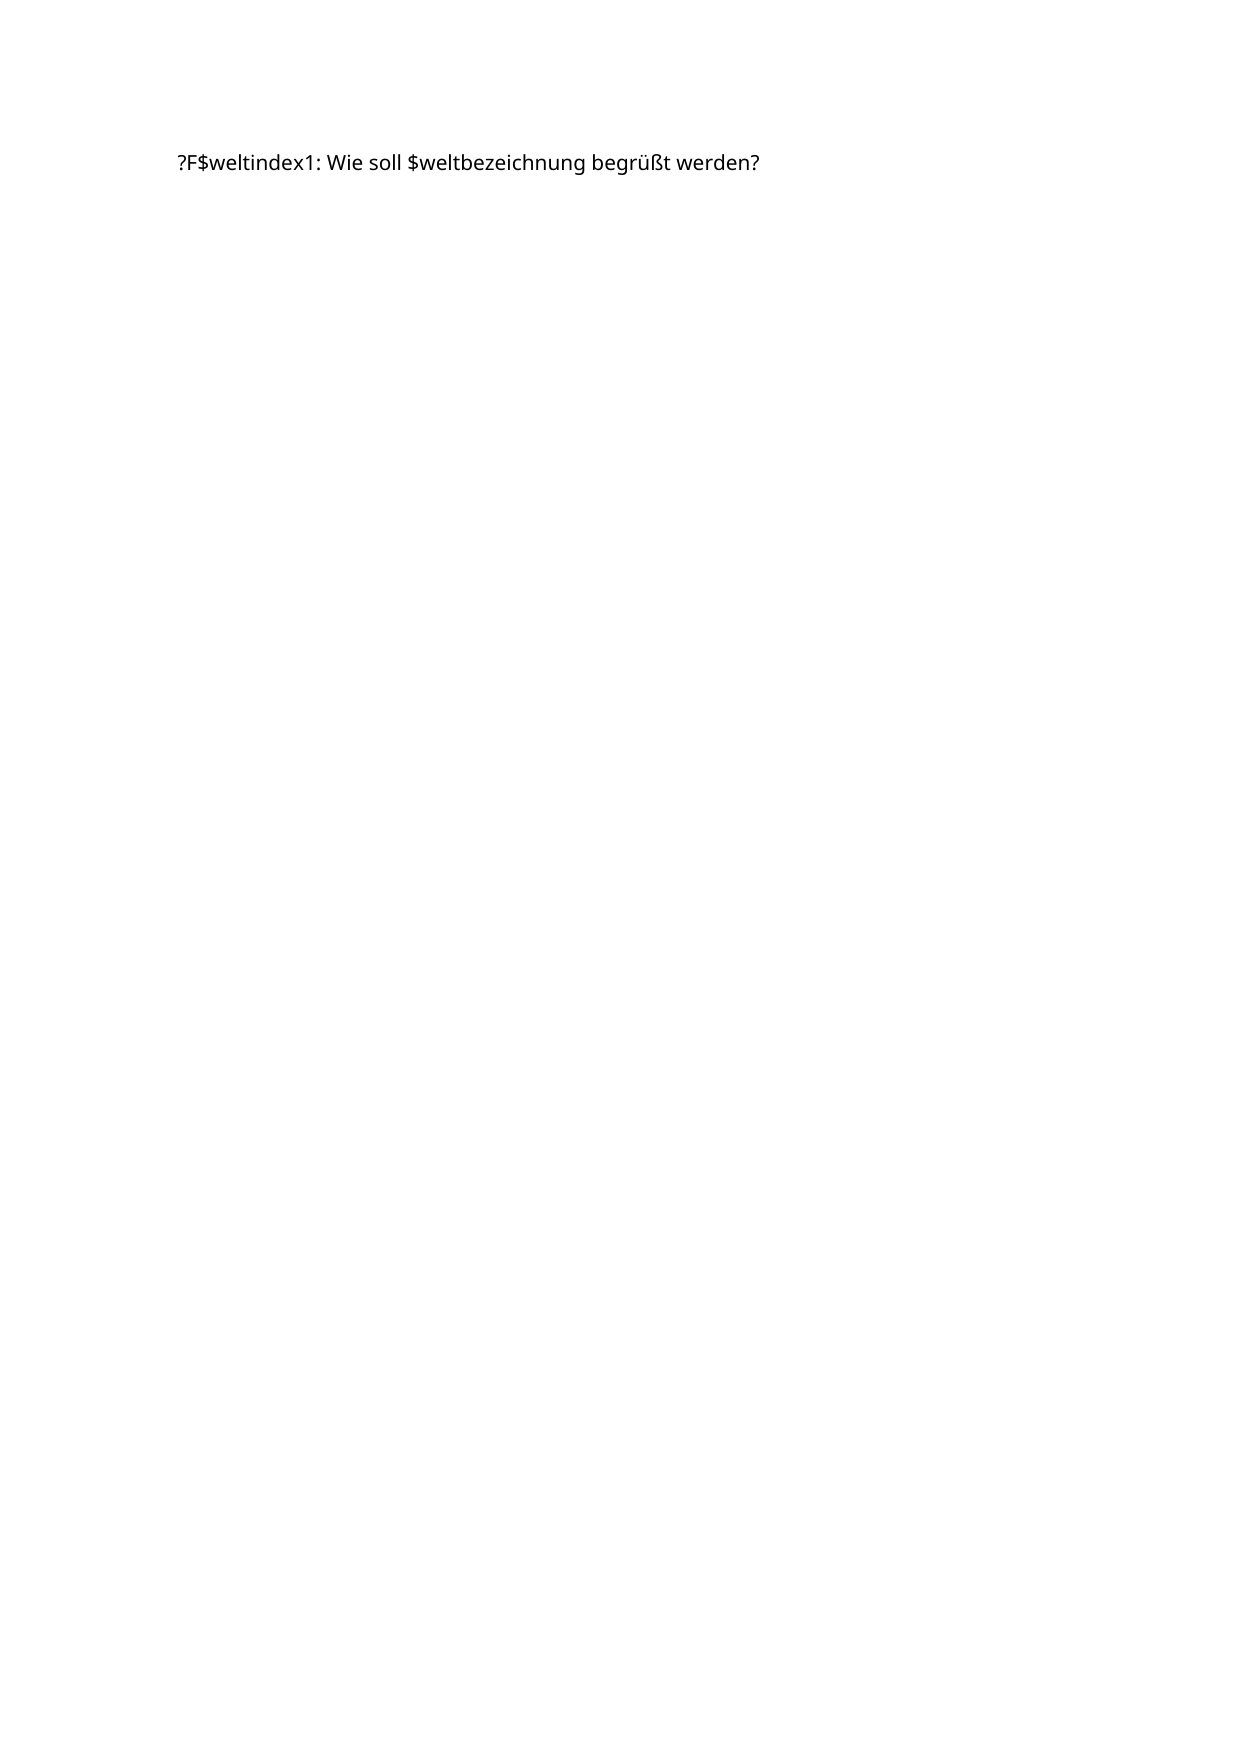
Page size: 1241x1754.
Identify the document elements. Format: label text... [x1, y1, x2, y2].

text ?F$weltindex1: Wie soll $weltbezeichnung begrüßt werden? [177, 148, 1093, 176]
